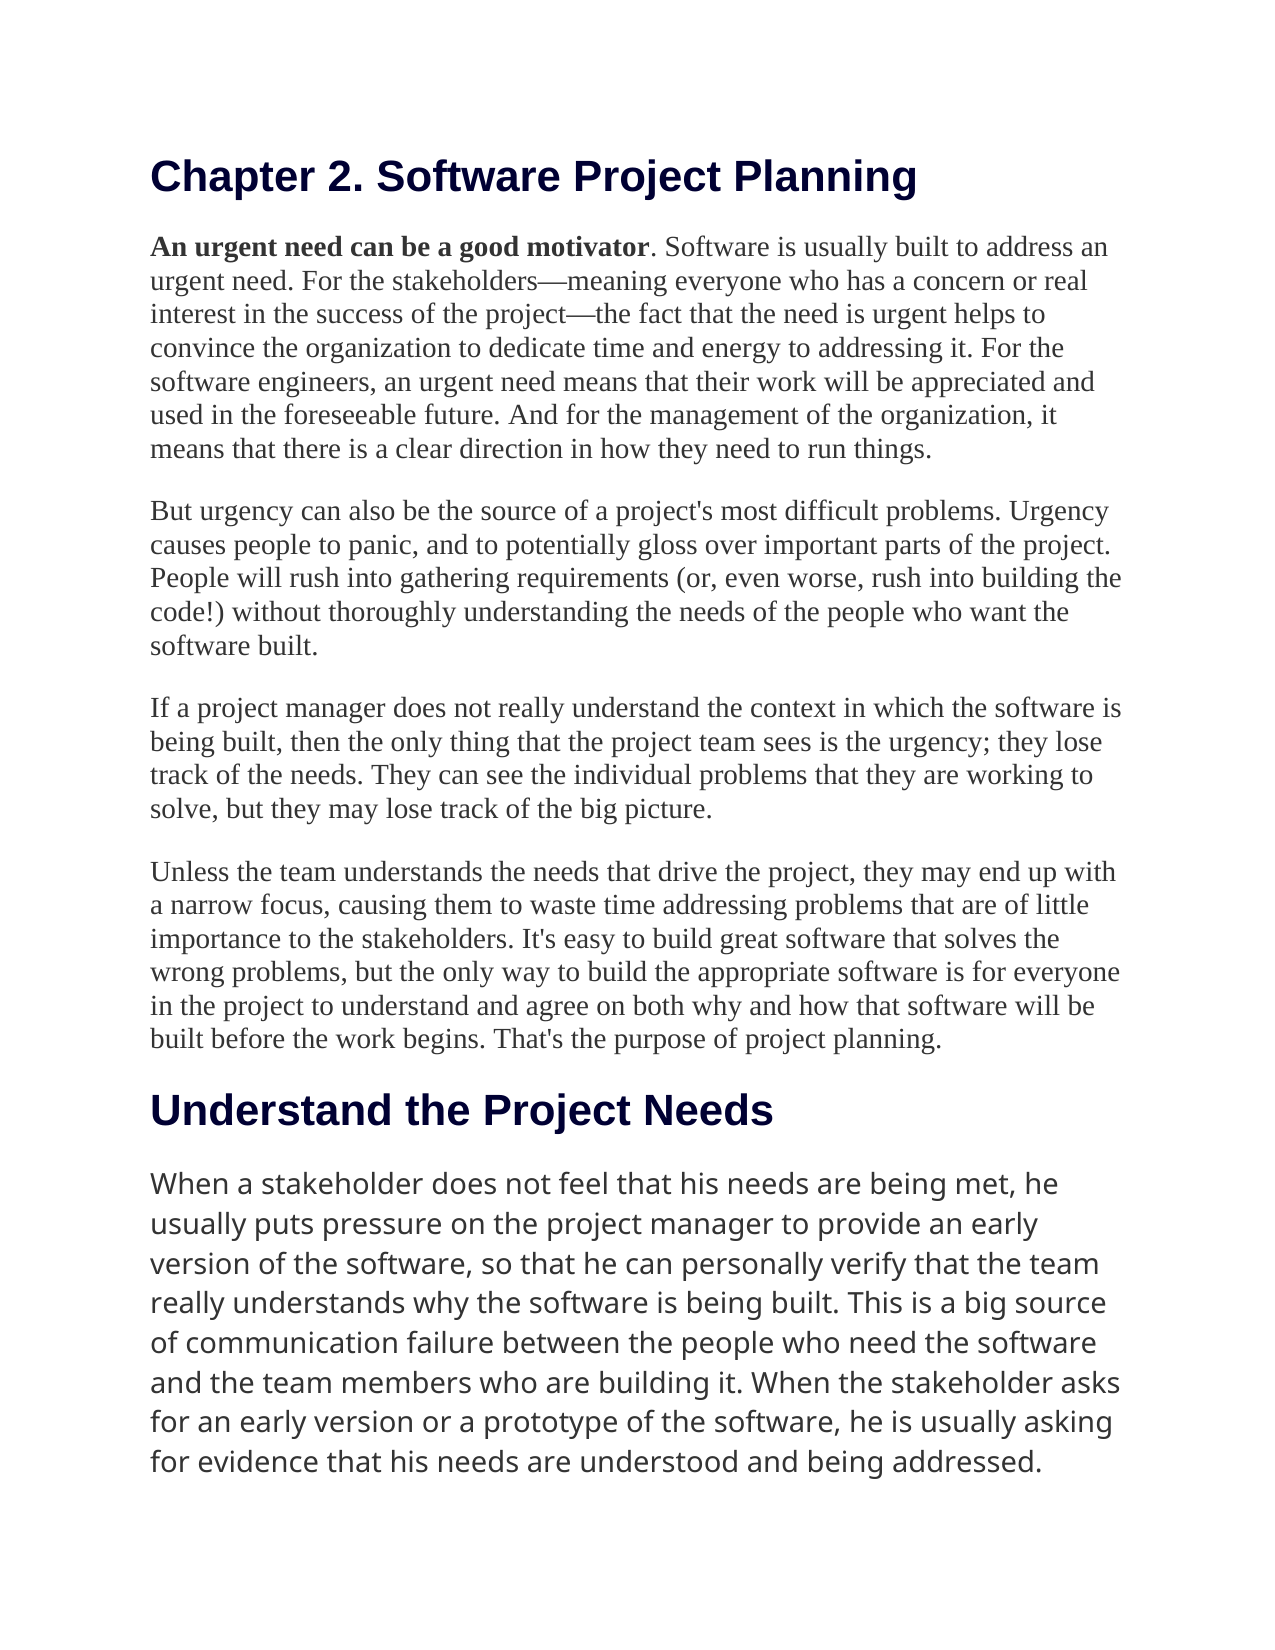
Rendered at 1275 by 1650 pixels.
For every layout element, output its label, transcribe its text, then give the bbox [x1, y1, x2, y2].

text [150, 1163, 1125, 1481]
text Understand the Project Needs [150, 1084, 1125, 1134]
text An urgent need can be a good motivator. Software is usually built to address an urgent need. For the stakeholders—meaning everyone who has a concern or real interest in the success of the project—the fact that the need is urgent helps to convince the organization to dedicate time and energy to addressing it. For the software engineers, an urgent need means that their work will be appreciated and used in the foreseeable future. And for the management of the organization, it means that there is a clear direction in how they need to run things. [150, 229, 1125, 464]
text If a project manager does not really understand the context in which the software is being built, then the only thing that the project team sees is the urgency; they lose track of the needs. They can see the individual problems that they are working to solve, but they may lose track of the big picture. [150, 690, 1125, 824]
text Chapter 2. Software Project Planning [150, 150, 1125, 200]
text Unless the team understands the needs that drive the project, they may end up with a narrow focus, causing them to waste time addressing problems that are of little importance to the stakeholders. It's easy to build great software that solves the wrong problems, but the only way to build the appropriate software is for everyone in the project to understand and agree on both why and how that software will be built before the work begins. That's the purpose of project planning. [150, 854, 1125, 1055]
text But urgency can also be the source of a project's most difficult problems. Urgency causes people to panic, and to potentially gloss over important parts of the project. People will rush into gathering requirements (or, even worse, rush into building the code!) without thoroughly understanding the needs of the people who want the software built. [150, 493, 1125, 661]
